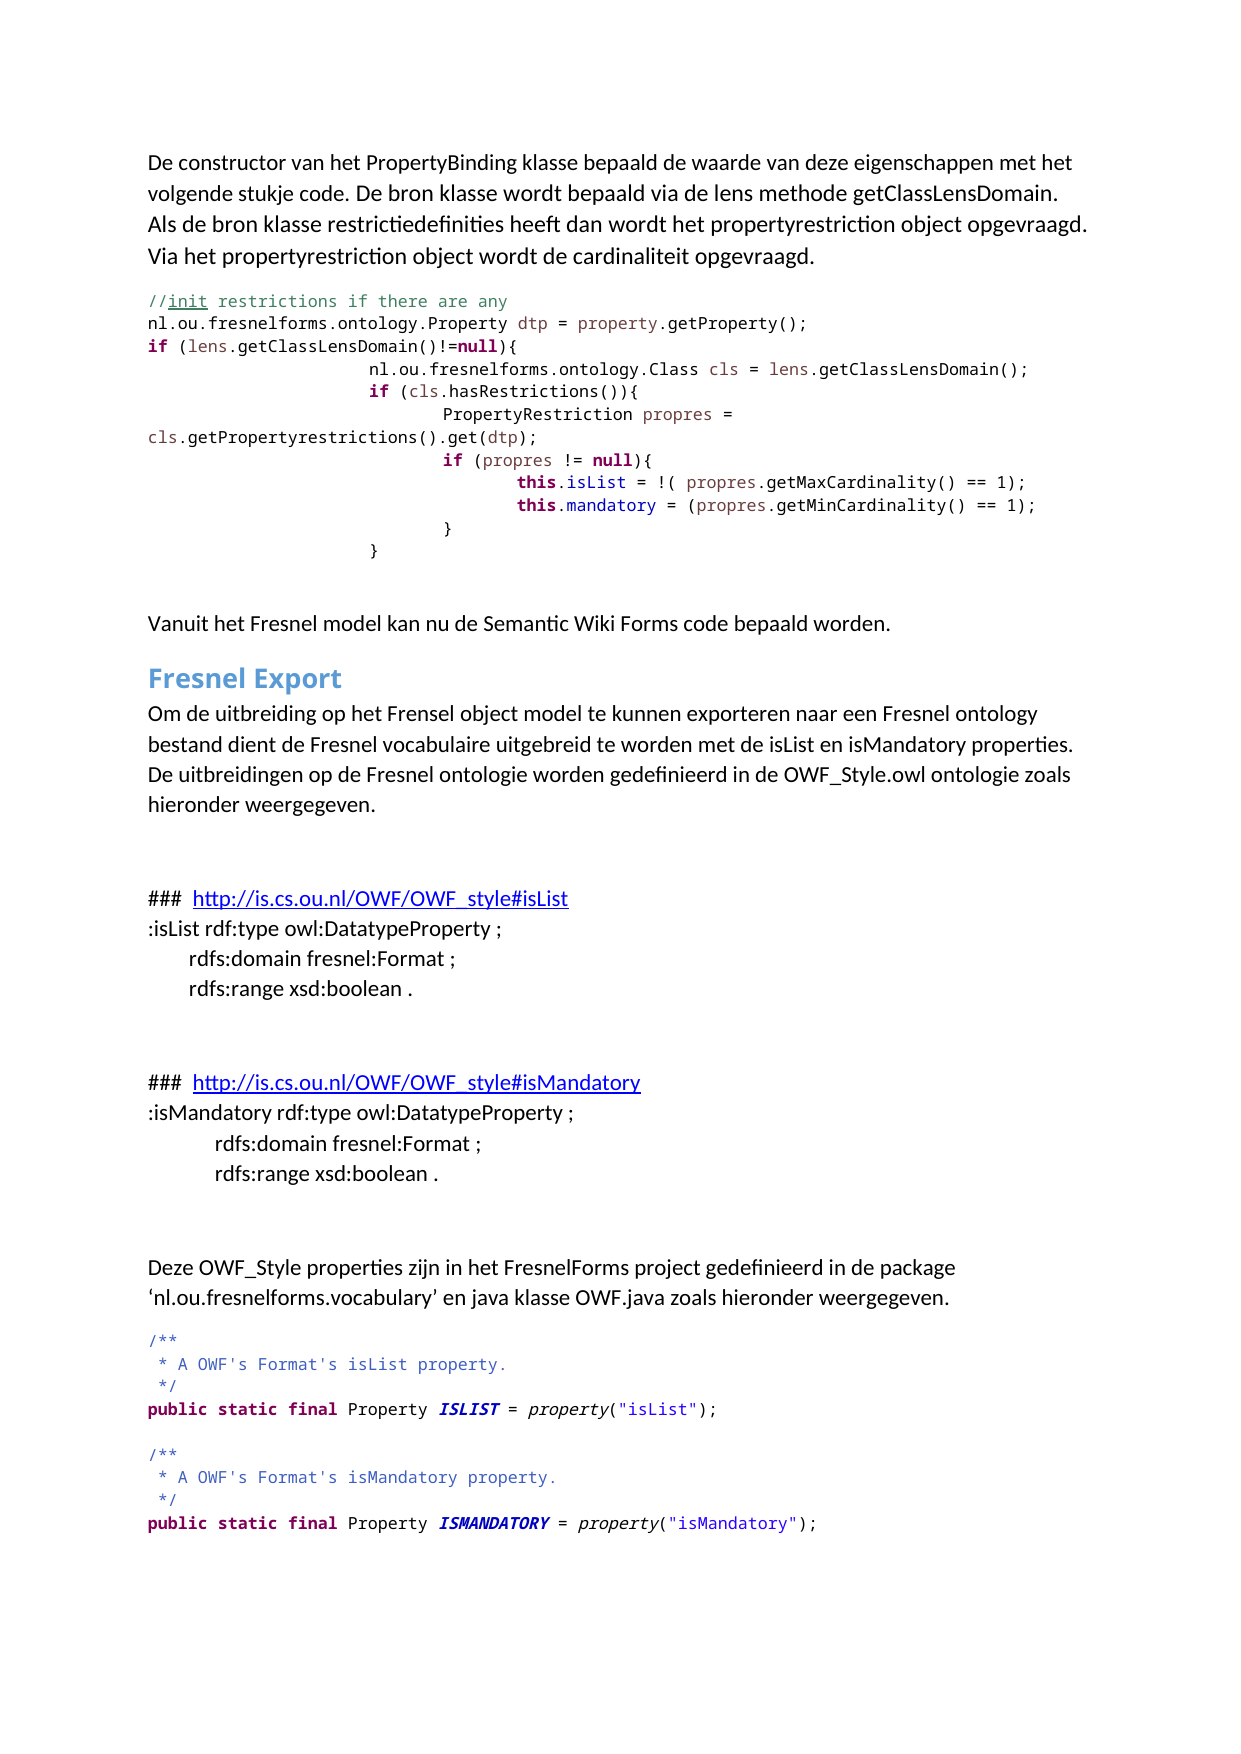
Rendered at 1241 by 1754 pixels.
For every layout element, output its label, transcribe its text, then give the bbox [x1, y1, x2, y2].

text this.isList = !( propres.getMaxCardinality() == 1); [148, 471, 1093, 494]
text Om de uitbreiding op het Frensel object model te kunnen exporteren naar een Fresnel ontology bestand dient de Fresnel vocabulaire uitgebreid te worden met de isList en isMandatory properties. De uitbreidingen op de Fresnel ontologie worden gedefinieerd in de OWF_Style.owl ontologie zoals hieronder weergegeven. [148, 699, 1093, 818]
text * A OWF's Format's isList property. [148, 1352, 1093, 1375]
text } [148, 539, 1093, 562]
text public static final Property ISLIST = property("isList"); [148, 1398, 1093, 1421]
text /** [148, 1443, 1093, 1466]
text if (cls.hasRestrictions()){ [148, 380, 1093, 403]
text this.mandatory = (propres.getMinCardinality() == 1); [148, 494, 1093, 516]
text * A OWF's Format's isMandatory property. [148, 1466, 1093, 1489]
text ### http://is.cs.ou.nl/OWF/OWF_style#isMandatory :isMandatory rdf:type owl:DatatypeProperty ; rdfs:domain fresnel:Format ; rdfs:range xsd:boolean . [148, 1068, 1093, 1187]
text //init restrictions if there are any [148, 289, 1093, 312]
text PropertyRestriction propres = cls.getPropertyrestrictions().get(dtp); [148, 403, 1093, 448]
subtitle Fresnel Export [148, 660, 1093, 697]
text */ [148, 1375, 1093, 1398]
text /** [148, 1330, 1093, 1352]
text } [148, 516, 1093, 539]
text if (propres != null){ [148, 448, 1093, 471]
text */ [148, 1489, 1093, 1511]
text De constructor van het PropertyBinding klasse bepaald de waarde van deze eigenschappen met het volgende stukje code. De bron klasse wordt bepaald via de lens methode getClassLensDomain. Als de bron klasse restrictiedefinities heeft dan wordt het propertyrestriction object opgevraagd. Via het propertyrestriction object wordt de cardinaliteit opgevraagd. [148, 148, 1093, 270]
text Deze OWF_Style properties zijn in het FresnelForms project gedefinieerd in de package ‘nl.ou.fresnelforms.vocabulary’ en java klasse OWF.java zoals hieronder weergegeven. [148, 1253, 1093, 1311]
text nl.ou.fresnelforms.ontology.Property dtp = property.getProperty(); [148, 312, 1093, 335]
text public static final Property ISMANDATORY = property("isMandatory"); [148, 1511, 1093, 1534]
text nl.ou.fresnelforms.ontology.Class cls = lens.getClassLensDomain(); [148, 357, 1093, 380]
text Vanuit het Fresnel model kan nu de Semantic Wiki Forms code bepaald worden. [148, 609, 1093, 637]
text ### http://is.cs.ou.nl/OWF/OWF_style#isList :isList rdf:type owl:DatatypeProperty ; rdfs:domain fresnel:Format ; rdfs:range xsd:boolean . [148, 884, 1093, 1002]
text if (lens.getClassLensDomain()!=null){ [148, 335, 1093, 357]
